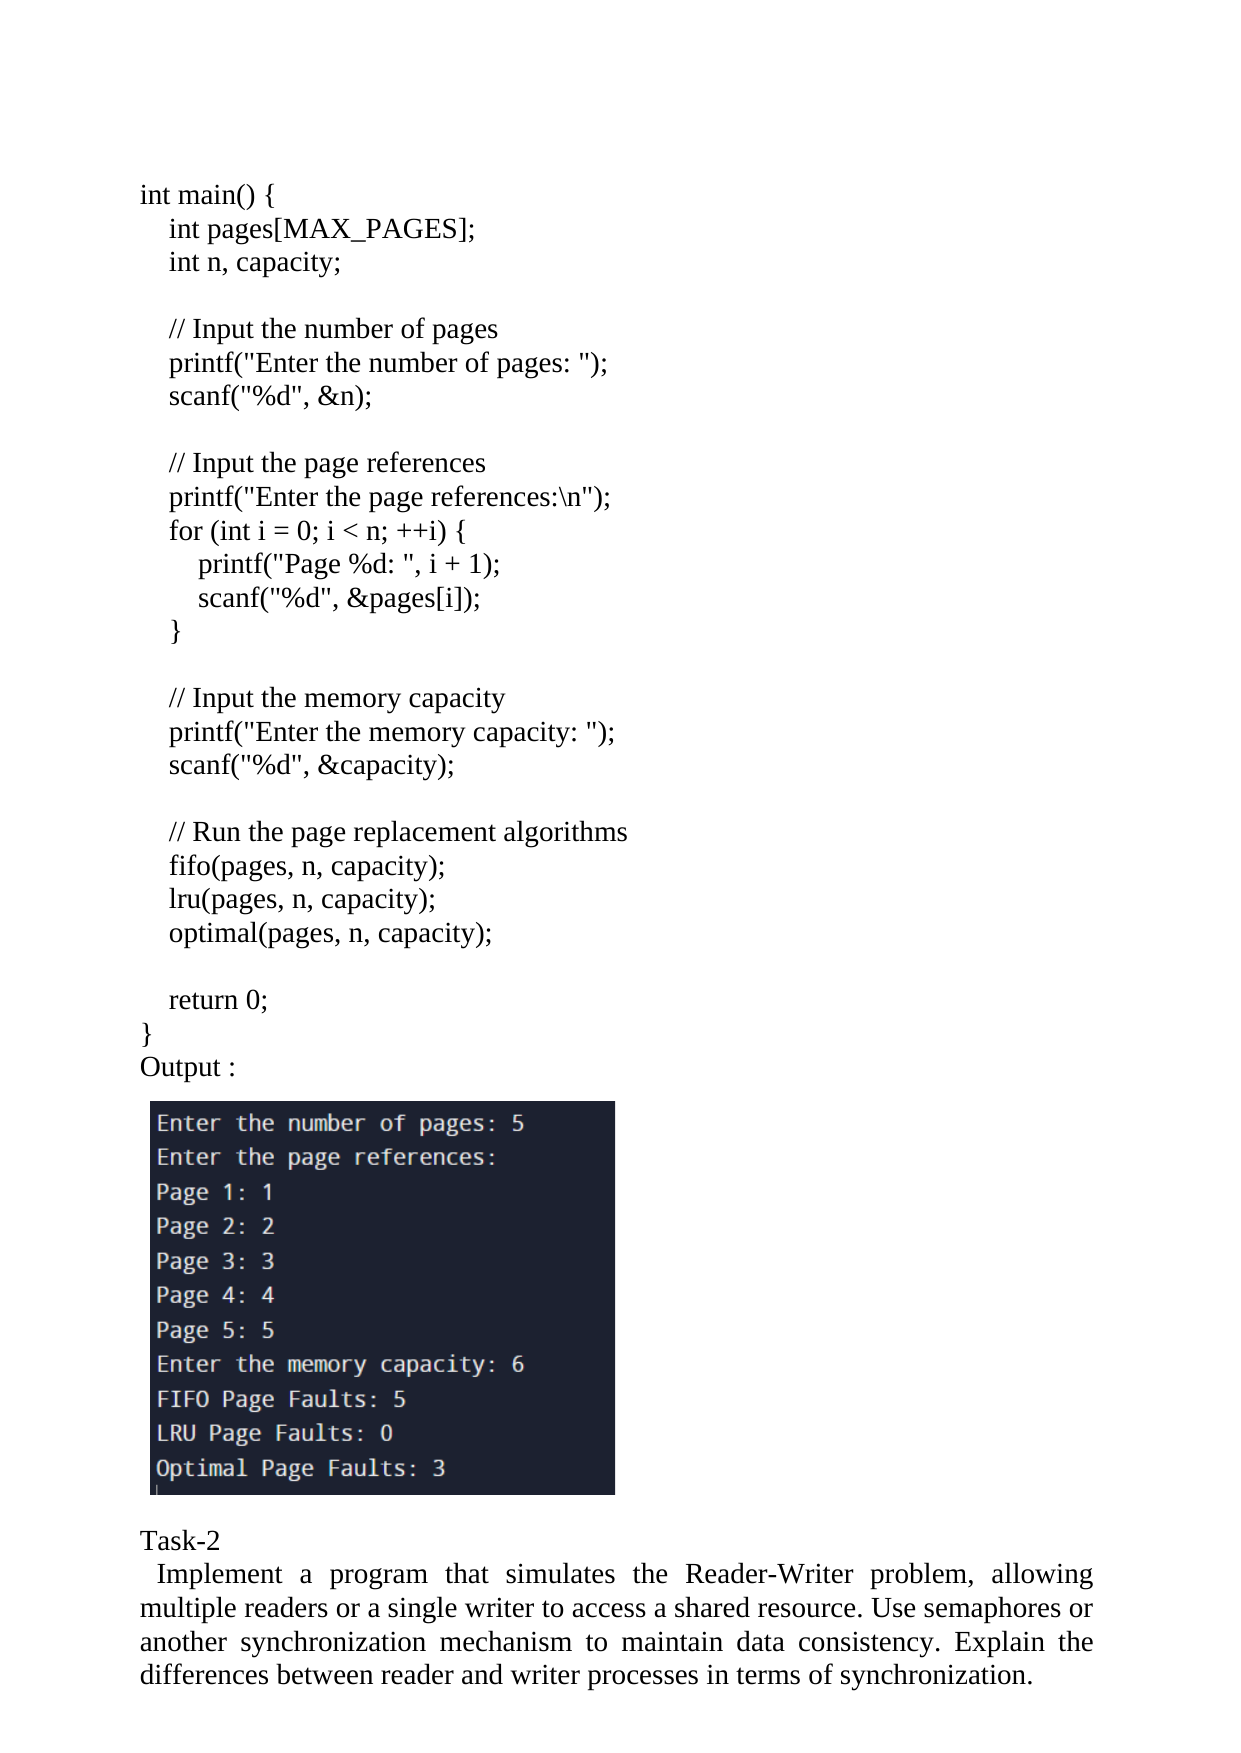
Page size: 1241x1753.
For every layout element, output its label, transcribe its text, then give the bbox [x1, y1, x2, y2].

text scanf("%d", &capacity); [139, 747, 1094, 781]
text printf("Page %d: ", i + 1); [139, 546, 1094, 580]
text Task-2 [139, 1523, 1094, 1557]
text int main() { [139, 177, 1094, 211]
text } [139, 613, 1094, 647]
text printf("Enter the memory capacity: "); [139, 714, 1094, 747]
text printf("Enter the number of pages: "); [139, 345, 1094, 378]
text lru(pages, n, capacity); [139, 882, 1094, 915]
text scanf("%d", &pages[i]); [139, 580, 1094, 613]
text Implement a program that simulates the Reader-Writer problem, allowing multiple readers or a single writer to access a shared resource. Use semaphores or another synchronization mechanism to maintain data consistency. Explain the differences between reader and writer processes in terms of synchronization. [139, 1557, 1094, 1691]
text // Input the number of pages [139, 311, 1094, 345]
text for (int i = 0; i < n; ++i) { [139, 513, 1094, 546]
text return 0; [139, 982, 1094, 1016]
picture [150, 1101, 615, 1495]
text fifo(pages, n, capacity); [139, 848, 1094, 882]
text int pages[MAX_PAGES]; [139, 211, 1094, 244]
text // Run the page replacement algorithms [139, 814, 1094, 848]
text int n, capacity; [139, 244, 1094, 278]
text printf("Enter the page references:\n"); [139, 479, 1094, 513]
text optimal(pages, n, capacity); [139, 915, 1094, 949]
text // Input the page references [139, 446, 1094, 479]
text scanf("%d", &n); [139, 378, 1094, 412]
text } [139, 1016, 1094, 1049]
text // Input the memory capacity [139, 680, 1094, 714]
text Output : [139, 1049, 1094, 1083]
